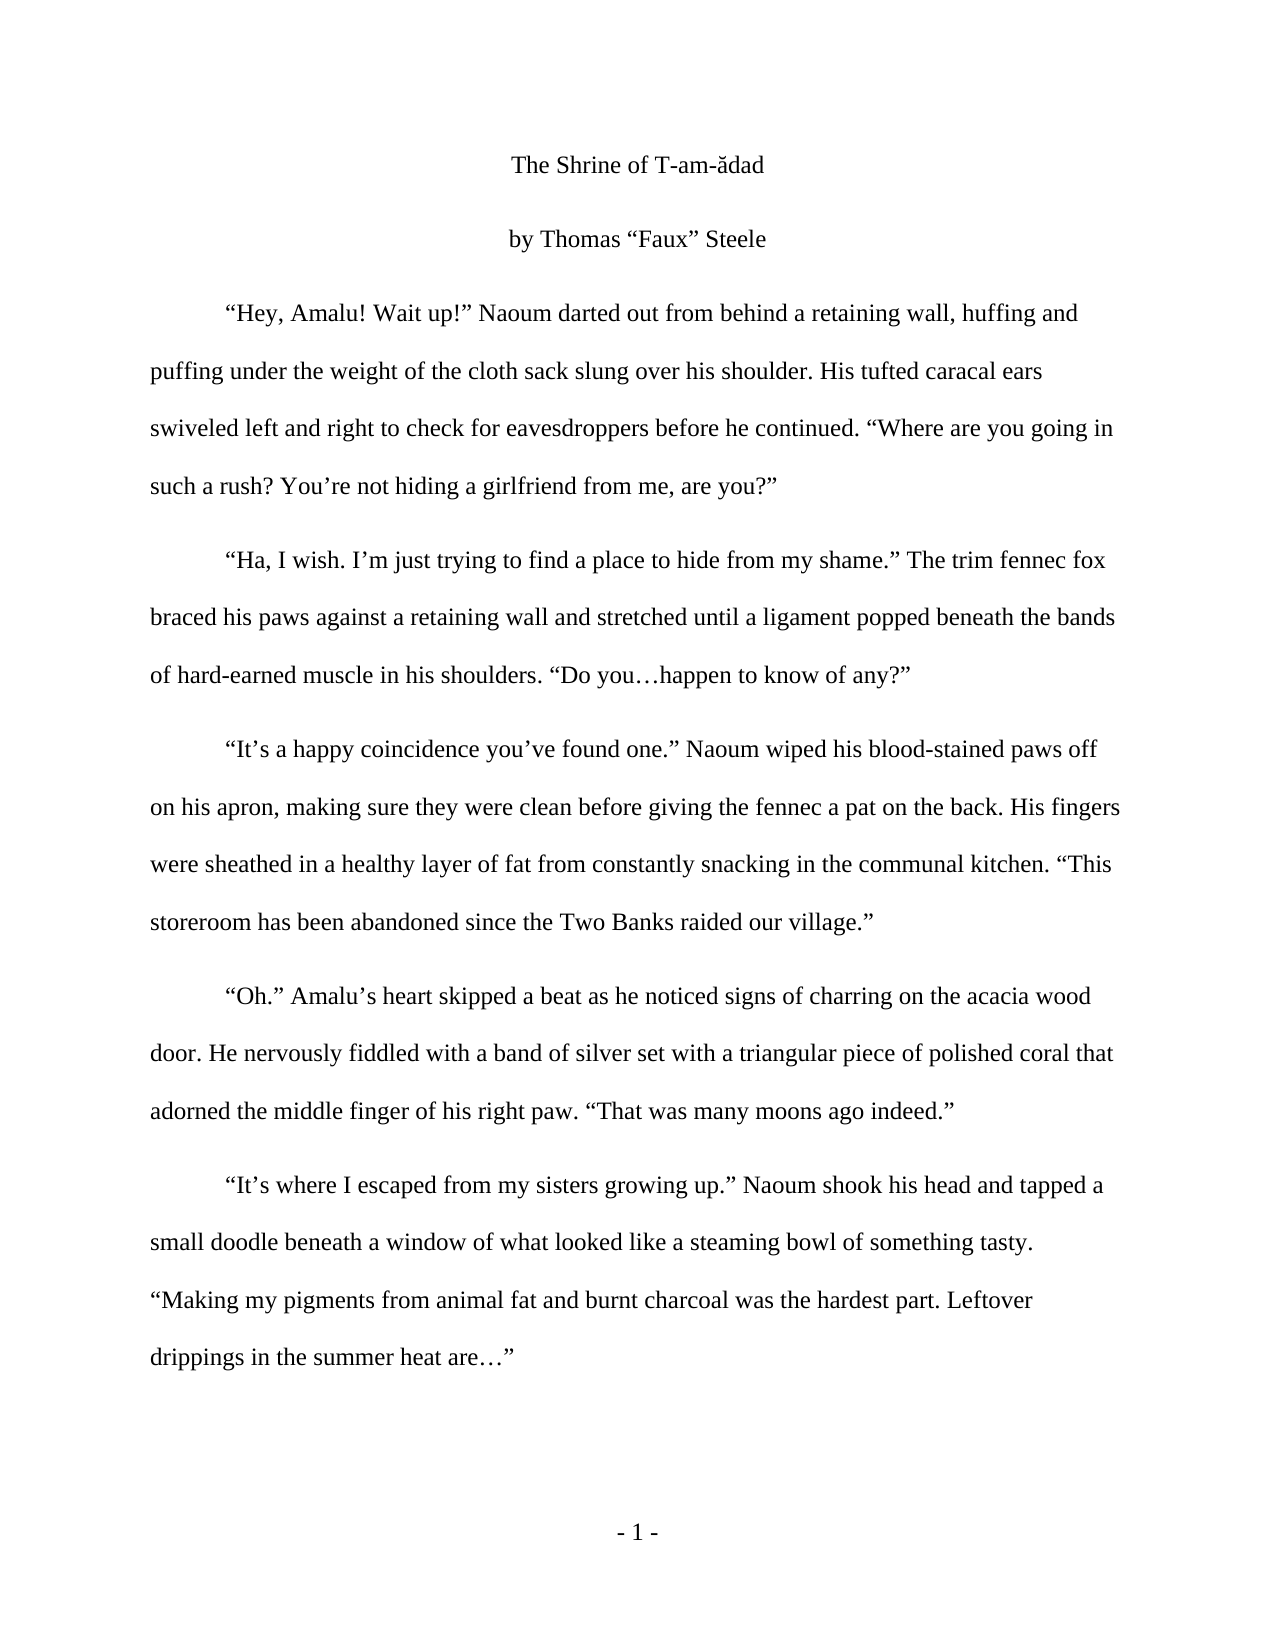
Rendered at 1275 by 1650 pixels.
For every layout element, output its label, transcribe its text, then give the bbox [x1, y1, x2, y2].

text by Thomas “Faux” Steele [150, 224, 1125, 253]
text “Oh.” Amalu’s heart skipped a beat as he noticed signs of charring on the acacia wood door. He nervously fiddled with a band of silver set with a triangular piece of polished coral that adorned the middle finger of his right paw. “That was many moons ago indeed.” [150, 981, 1125, 1124]
text “It’s where I escaped from my sisters growing up.” Naoum shook his head and tapped a small doodle beneath a window of what looked like a steaming bowl of something tasty. “Making my pigments from animal fat and burnt charcoal was the hardest part. Leftover drippings in the summer heat are…” [150, 1170, 1125, 1371]
text The Shrine of T-am-ădad [150, 150, 1125, 179]
text “Hey, Amalu! Wait up!” Naoum darted out from behind a retaining wall, huffing and puffing under the weight of the cloth sack slung over his shoulder. His tufted caracal ears swiveled left and right to check for eavesdroppers before he continued. “Where are you going in such a rush? You’re not hiding a girlfriend from me, are you?” [150, 298, 1125, 499]
text “It’s a happy coincidence you’ve found one.” Naoum wiped his blood-stained paws off on his apron, making sure they were clean before giving the fennec a pat on the back. His fingers were sheathed in a healthy layer of fat from constantly snacking in the communal kitchen. “This storeroom has been abandoned since the Two Banks raided our village.” [150, 734, 1125, 935]
text “Ha, I wish. I’m just trying to find a place to hide from my shame.” The trim fennec fox braced his paws against a retaining wall and stretched until a ligament popped beneath the bands of hard-earned muscle in his shoulders. “Do you…happen to know of any?” [150, 545, 1125, 689]
